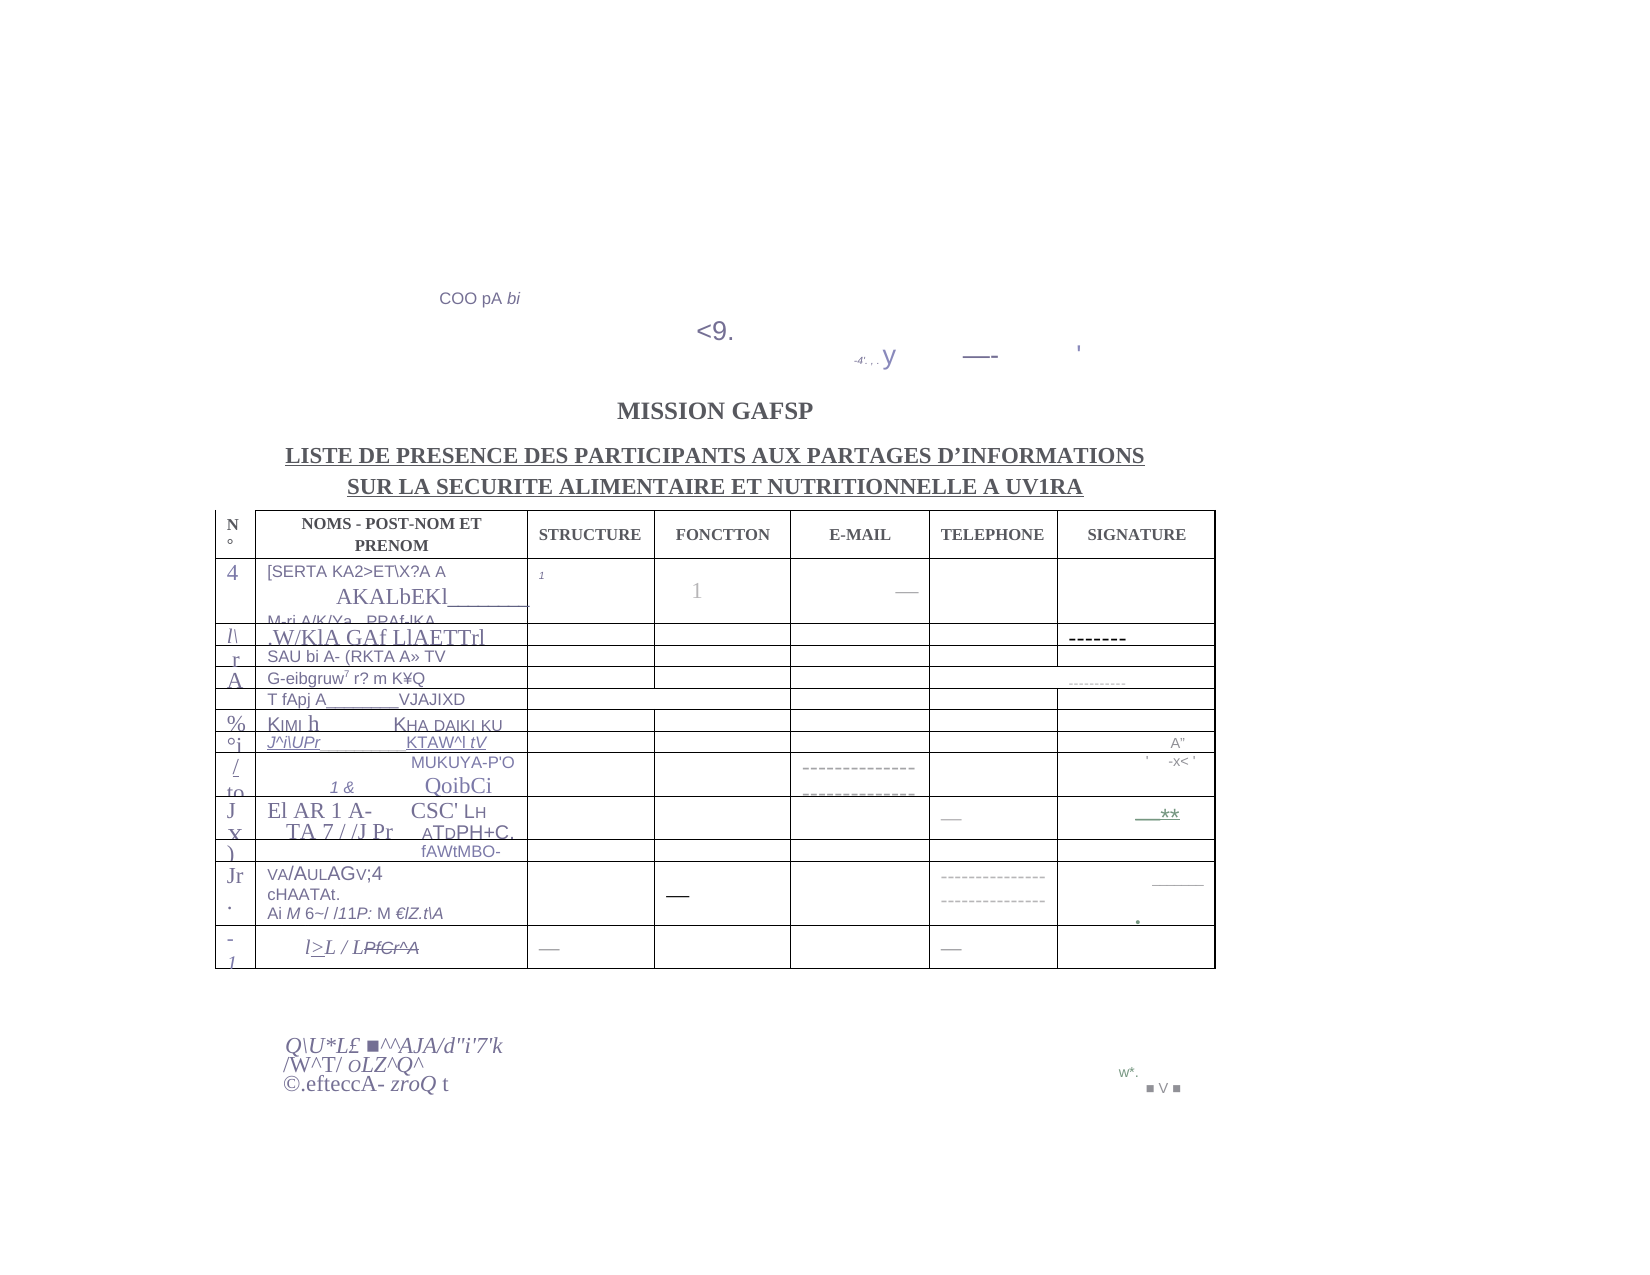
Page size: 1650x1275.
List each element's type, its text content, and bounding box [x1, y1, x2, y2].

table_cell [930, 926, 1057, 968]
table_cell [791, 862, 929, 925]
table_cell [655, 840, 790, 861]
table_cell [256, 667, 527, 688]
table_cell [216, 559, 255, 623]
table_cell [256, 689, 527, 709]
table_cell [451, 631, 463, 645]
text -4'. , . y —- ' [854, 346, 1228, 369]
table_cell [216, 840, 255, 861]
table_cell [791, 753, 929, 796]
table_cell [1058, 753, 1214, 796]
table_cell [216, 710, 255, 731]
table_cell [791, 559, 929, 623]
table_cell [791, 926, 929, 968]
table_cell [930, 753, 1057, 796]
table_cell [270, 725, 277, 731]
text <9. [202, 315, 1228, 346]
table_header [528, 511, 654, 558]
text COO pA bi [439, 289, 1228, 308]
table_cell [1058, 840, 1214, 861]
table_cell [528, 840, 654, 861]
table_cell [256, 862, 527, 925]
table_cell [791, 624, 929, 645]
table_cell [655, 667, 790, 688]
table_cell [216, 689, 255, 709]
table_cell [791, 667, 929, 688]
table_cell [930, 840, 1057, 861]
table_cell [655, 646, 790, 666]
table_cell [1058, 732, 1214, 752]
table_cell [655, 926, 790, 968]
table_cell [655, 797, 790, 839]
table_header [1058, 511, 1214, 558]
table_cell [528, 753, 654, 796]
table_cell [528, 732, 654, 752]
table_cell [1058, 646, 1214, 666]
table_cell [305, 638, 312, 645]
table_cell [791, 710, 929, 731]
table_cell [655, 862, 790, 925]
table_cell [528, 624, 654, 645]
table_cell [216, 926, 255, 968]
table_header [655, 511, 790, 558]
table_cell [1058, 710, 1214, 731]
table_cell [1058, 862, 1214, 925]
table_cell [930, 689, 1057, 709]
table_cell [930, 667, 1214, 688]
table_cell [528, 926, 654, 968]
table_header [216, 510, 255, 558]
subtitle MISSION GAFSP [202, 396, 1228, 425]
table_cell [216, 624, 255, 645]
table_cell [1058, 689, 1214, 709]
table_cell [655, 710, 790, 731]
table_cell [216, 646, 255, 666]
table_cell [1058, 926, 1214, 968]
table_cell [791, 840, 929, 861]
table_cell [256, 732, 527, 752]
subtitle LISTE DE PRESENCE DES PARTICIPANTS AUX PARTAGES D’INFORMATIONS SUR LA SECURITE ALIMENTAIRE ET NUTRITIONNELLE A UV1RA [202, 442, 1228, 499]
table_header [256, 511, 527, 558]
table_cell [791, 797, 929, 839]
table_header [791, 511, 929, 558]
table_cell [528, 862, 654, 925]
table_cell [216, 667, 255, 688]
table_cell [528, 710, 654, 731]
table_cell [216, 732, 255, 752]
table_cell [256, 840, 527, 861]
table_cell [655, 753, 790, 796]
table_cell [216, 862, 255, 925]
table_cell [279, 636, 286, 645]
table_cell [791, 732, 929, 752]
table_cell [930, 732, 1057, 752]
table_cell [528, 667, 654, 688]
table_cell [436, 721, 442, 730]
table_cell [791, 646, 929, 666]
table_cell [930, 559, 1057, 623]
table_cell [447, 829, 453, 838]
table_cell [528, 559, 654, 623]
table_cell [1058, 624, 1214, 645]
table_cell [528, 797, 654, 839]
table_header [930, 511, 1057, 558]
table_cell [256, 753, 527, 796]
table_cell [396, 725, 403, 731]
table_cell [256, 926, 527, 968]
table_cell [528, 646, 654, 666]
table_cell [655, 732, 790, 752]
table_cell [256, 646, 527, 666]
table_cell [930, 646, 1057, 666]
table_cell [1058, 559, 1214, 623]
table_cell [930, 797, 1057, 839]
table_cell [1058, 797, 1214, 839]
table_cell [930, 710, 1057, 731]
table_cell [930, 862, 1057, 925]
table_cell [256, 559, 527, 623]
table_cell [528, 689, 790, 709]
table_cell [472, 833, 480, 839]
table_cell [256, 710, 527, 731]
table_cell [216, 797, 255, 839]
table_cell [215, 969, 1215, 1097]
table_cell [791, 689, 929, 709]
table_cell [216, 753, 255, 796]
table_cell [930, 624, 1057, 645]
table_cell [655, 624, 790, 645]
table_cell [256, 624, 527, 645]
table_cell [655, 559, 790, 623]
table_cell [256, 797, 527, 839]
